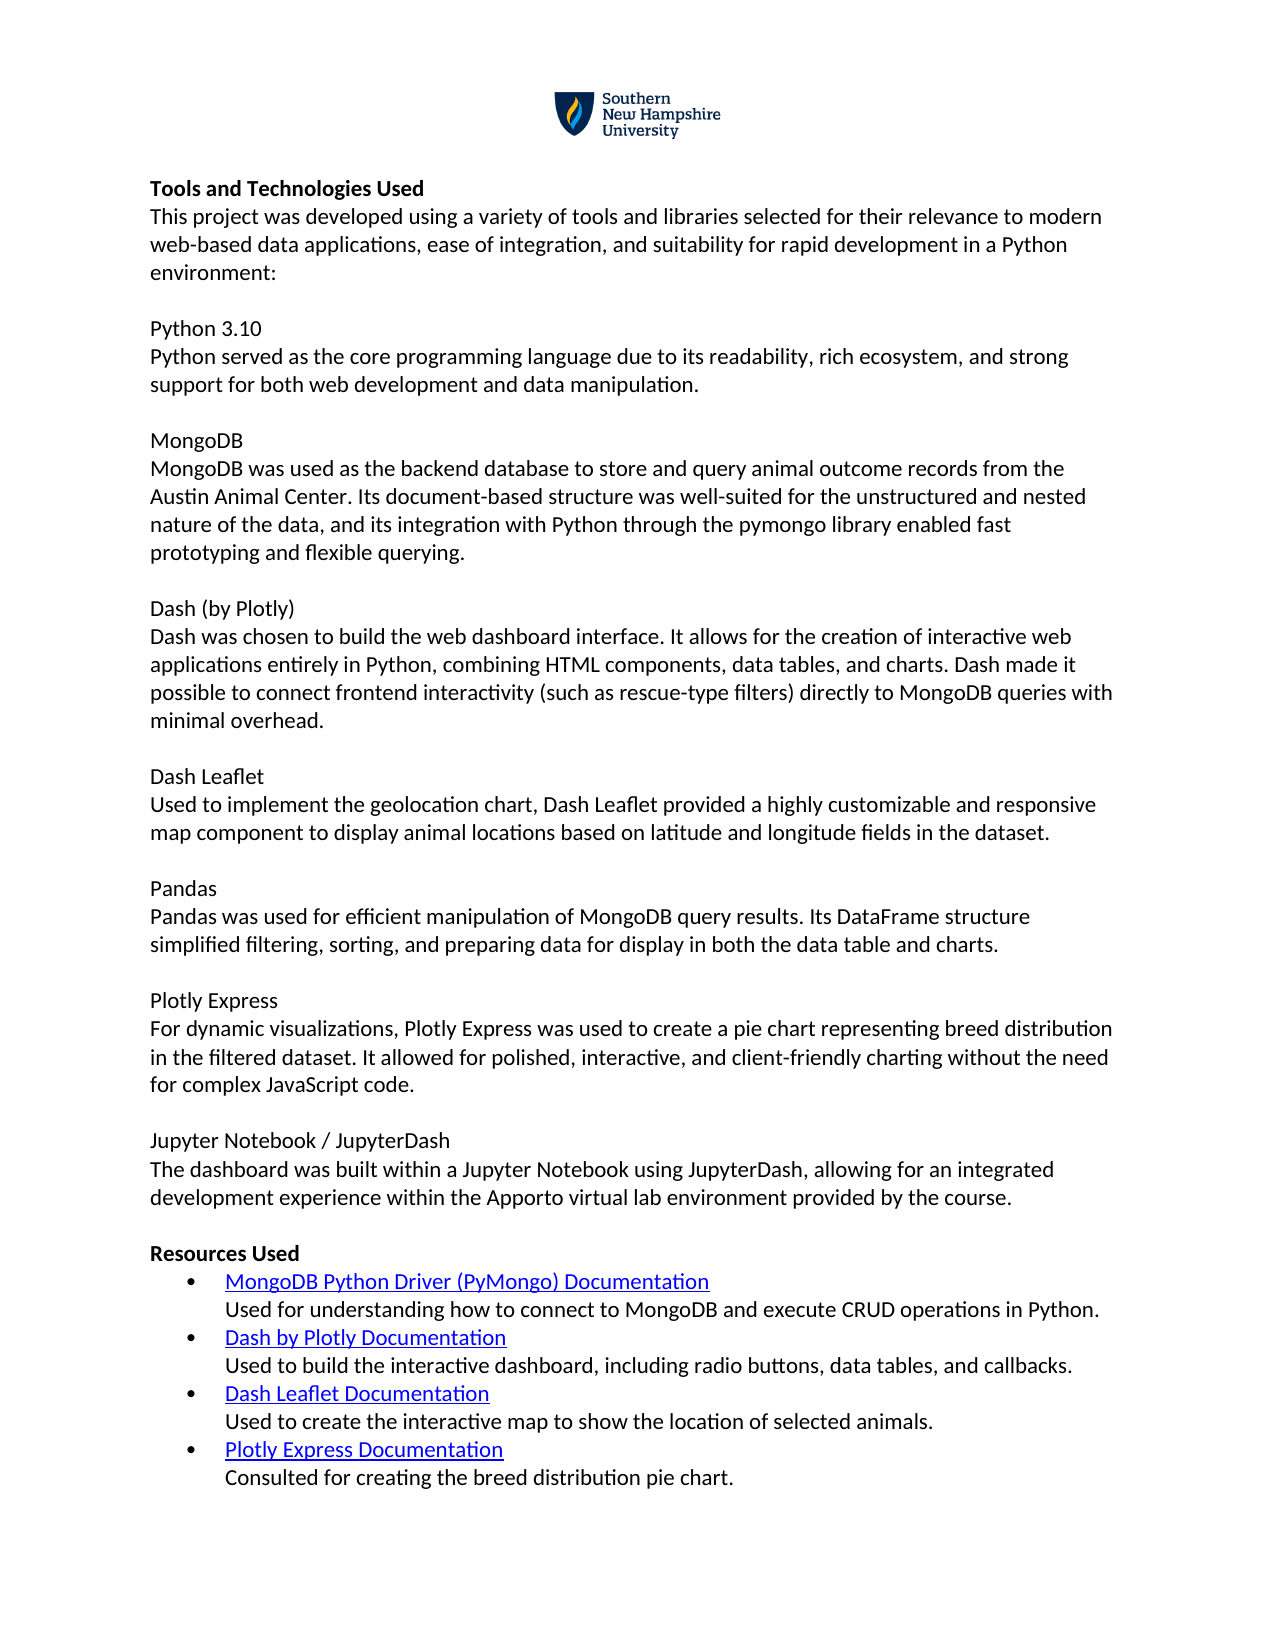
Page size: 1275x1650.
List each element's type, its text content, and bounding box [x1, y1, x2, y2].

text Python 3.10 [150, 314, 1125, 342]
text MongoDB [150, 426, 1125, 454]
list Dash by Plotly Documentation Used to build the interactive dashboard, including radio buttons, data tables, and callbacks. [187, 1323, 1125, 1379]
list Plotly Express Documentation Consulted for creating the breed distribution pie chart. [187, 1435, 1125, 1491]
text Used to implement the geolocation chart, Dash Leaflet provided a highly customizable and responsive map component to display animal locations based on latitude and longitude fields in the dataset. [150, 790, 1125, 846]
list MongoDB Python Driver (PyMongo) Documentation Used for understanding how to connect to MongoDB and execute CRUD operations in Python. [187, 1267, 1125, 1323]
picture [546, 75, 729, 154]
text For dynamic visualizations, Plotly Express was used to create a pie chart representing breed distribution in the filtered dataset. It allowed for polished, interactive, and client-friendly charting without the need for complex JavaScript code. [150, 1014, 1125, 1099]
text Jupyter Notebook / JupyterDash [150, 1127, 1125, 1155]
text This project was developed using a variety of tools and libraries selected for their relevance to modern web-based data applications, ease of integration, and suitability for rapid development in a Python environment: [150, 202, 1125, 286]
text Pandas was used for efficient manipulation of MongoDB query results. Its DataFrame structure simplified filtering, sorting, and preparing data for display in both the data table and charts. [150, 902, 1125, 958]
text MongoDB was used as the backend database to store and query animal outcome records from the Austin Animal Center. Its document-based structure was well-suited for the unstructured and nested nature of the data, and its integration with Python through the pymongo library enabled fast prototyping and flexible querying. [150, 454, 1125, 566]
text Pandas [150, 874, 1125, 902]
text Plotly Express [150, 987, 1125, 1014]
text Dash Leaflet [150, 762, 1125, 790]
text The dashboard was built within a Jupyter Notebook using JupyterDash, allowing for an integrated development experience within the Apporto virtual lab environment provided by the course. [150, 1155, 1125, 1211]
text Tools and Technologies Used [150, 174, 1125, 202]
text Python served as the core programming language due to its readability, rich ecosystem, and strong support for both web development and data manipulation. [150, 342, 1125, 398]
text Resources Used [150, 1239, 1125, 1267]
list Dash Leaflet Documentation Used to create the interactive map to show the location of selected animals. [187, 1379, 1125, 1435]
text Dash (by Plotly) [150, 594, 1125, 622]
text Dash was chosen to build the web dashboard interface. It allows for the creation of interactive web applications entirely in Python, combining HTML components, data tables, and charts. Dash made it possible to connect frontend interactivity (such as rescue-type filters) directly to MongoDB queries with minimal overhead. [150, 622, 1125, 734]
